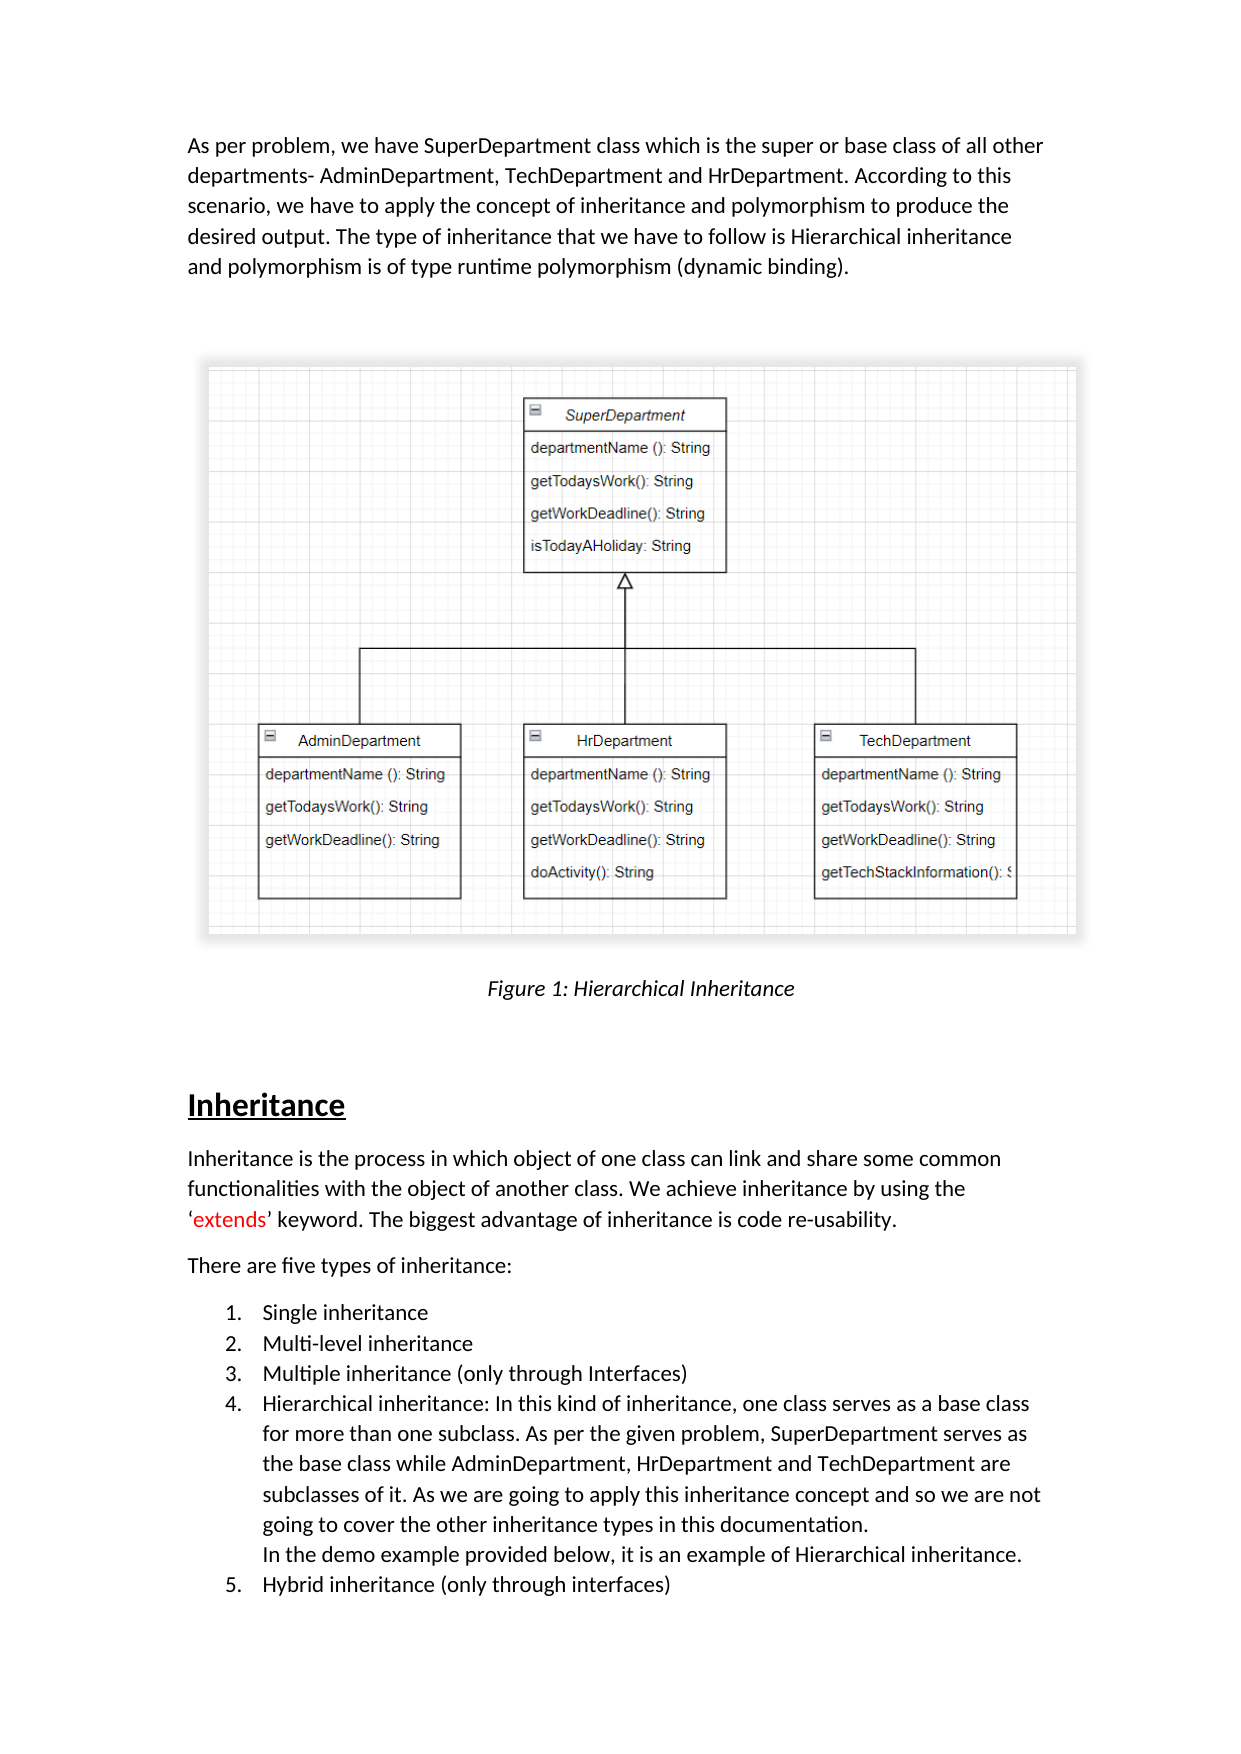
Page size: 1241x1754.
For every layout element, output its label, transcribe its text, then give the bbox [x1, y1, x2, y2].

text Inheritance [187, 1084, 1053, 1124]
list Hybrid inheritance (only through interfaces) [225, 1570, 1053, 1598]
list Multiple inheritance (only through Interfaces) [225, 1359, 1053, 1387]
text There are five types of inheritance: [187, 1252, 1053, 1279]
list Hierarchical inheritance: In this kind of inheritance, one class serves as a base class for more than one subclass. As per the given problem, SuperDepartment serves as the base class while AdminDepartment, HrDepartment and TechDepartment are subclasses of it. As we are going to apply this inheritance concept and so we are not going to cover the other inheritance types in this documentation. [225, 1389, 1053, 1538]
text As per problem, we have SuperDepartment class which is the super or base class of all other departments- AdminDepartment, TechDepartment and HrDepartment. According to this scenario, we have to apply the concept of inheritance and polymorphism to produce the desired output. The type of inheritance that we have to follow is Hierarchical inheritance and polymorphism is of type runtime polymorphism (dynamic binding). [187, 131, 1053, 280]
text Figure 1: Hierarchical Inheritance [412, 974, 1053, 1002]
picture [209, 367, 1076, 934]
list Multi-level inheritance [225, 1329, 1053, 1357]
list In the demo example provided below, it is an example of Hierarchical inheritance. [262, 1540, 1053, 1568]
text Inheritance is the process in which object of one class can link and share some common functionalities with the object of another class. We achieve inheritance by using the ‘extends’ keyword. The biggest advantage of inheritance is code re-usability. [187, 1144, 1053, 1233]
list Single inheritance [225, 1298, 1053, 1326]
